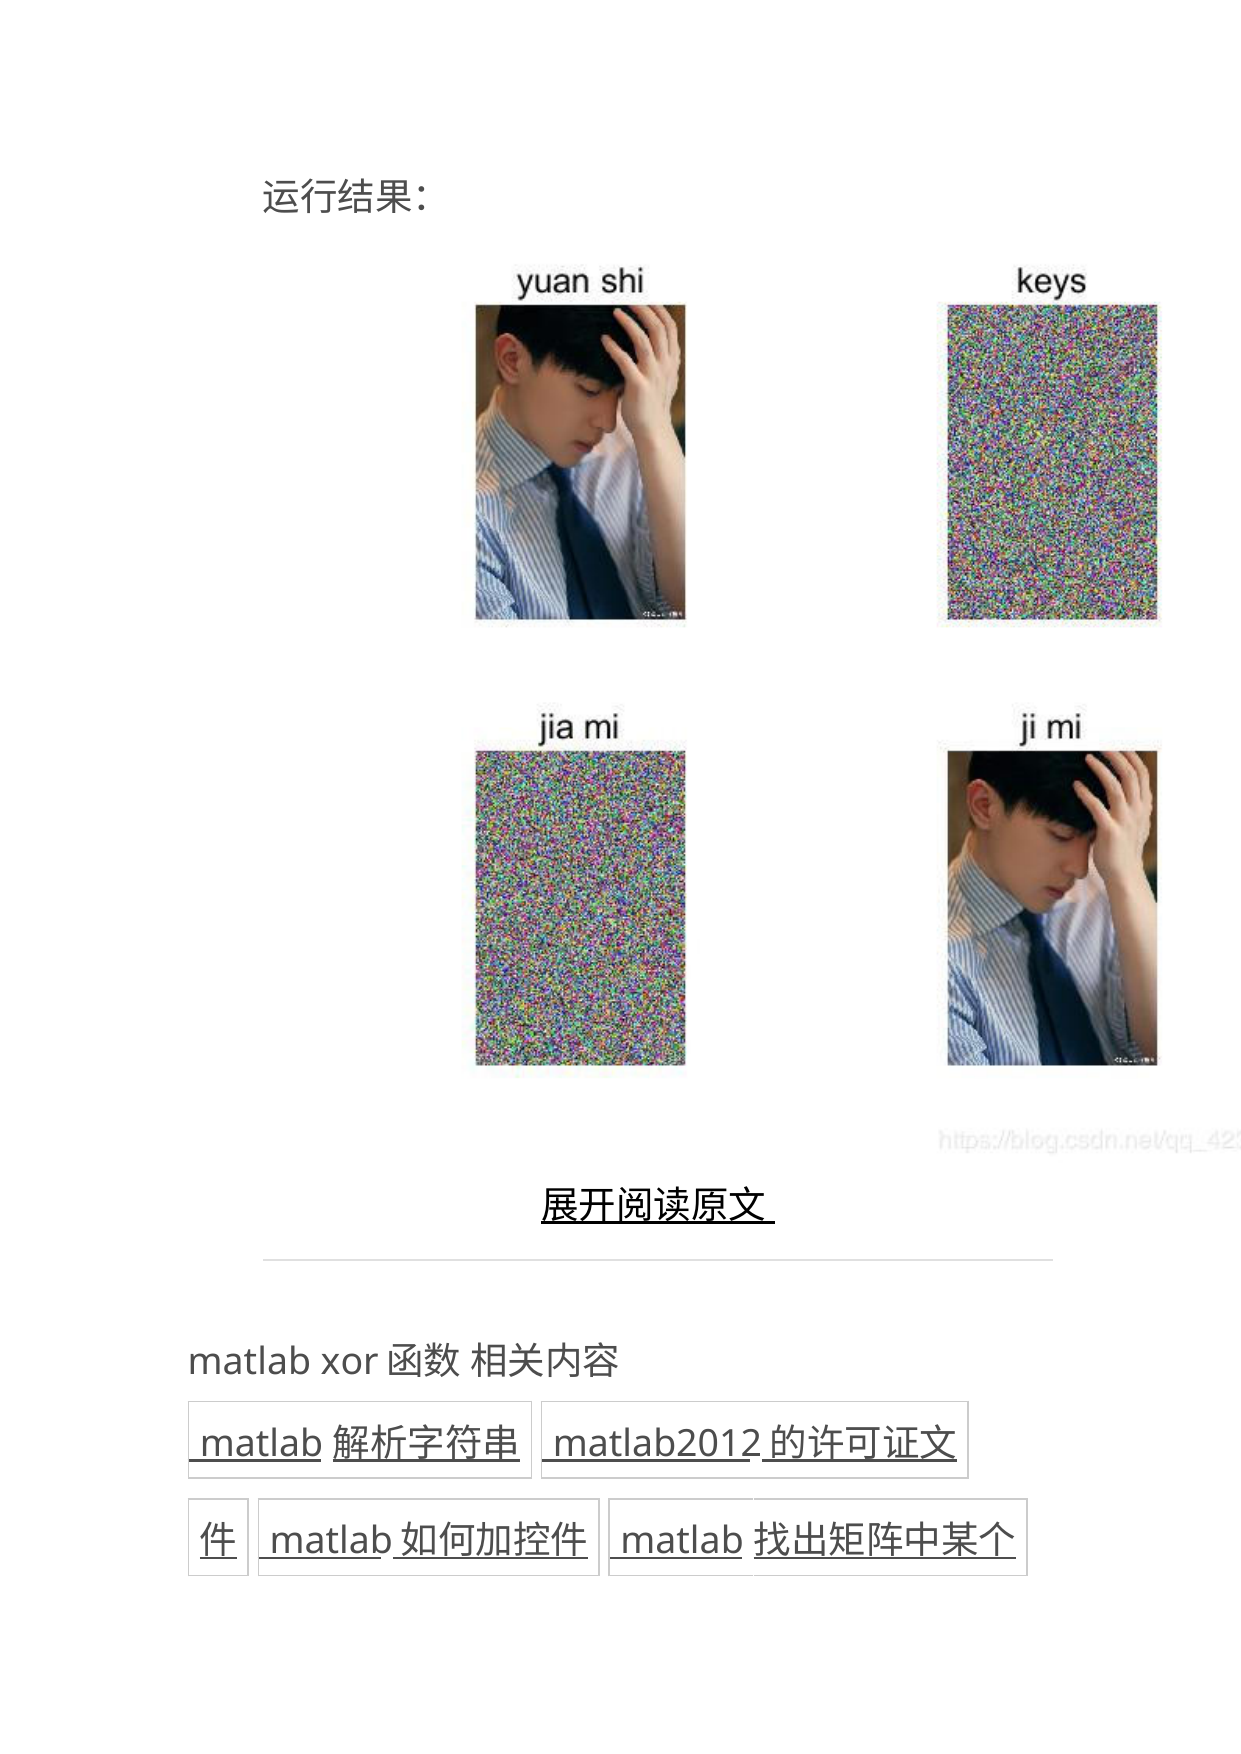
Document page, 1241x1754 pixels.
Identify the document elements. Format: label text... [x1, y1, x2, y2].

text 运行结果： [262, 162, 1053, 227]
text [187, 1391, 1053, 1586]
text matlab xor函数 相关内容 [187, 1326, 1053, 1391]
text 展开阅读原文 [262, 1169, 1053, 1261]
picture [262, 227, 1241, 1169]
